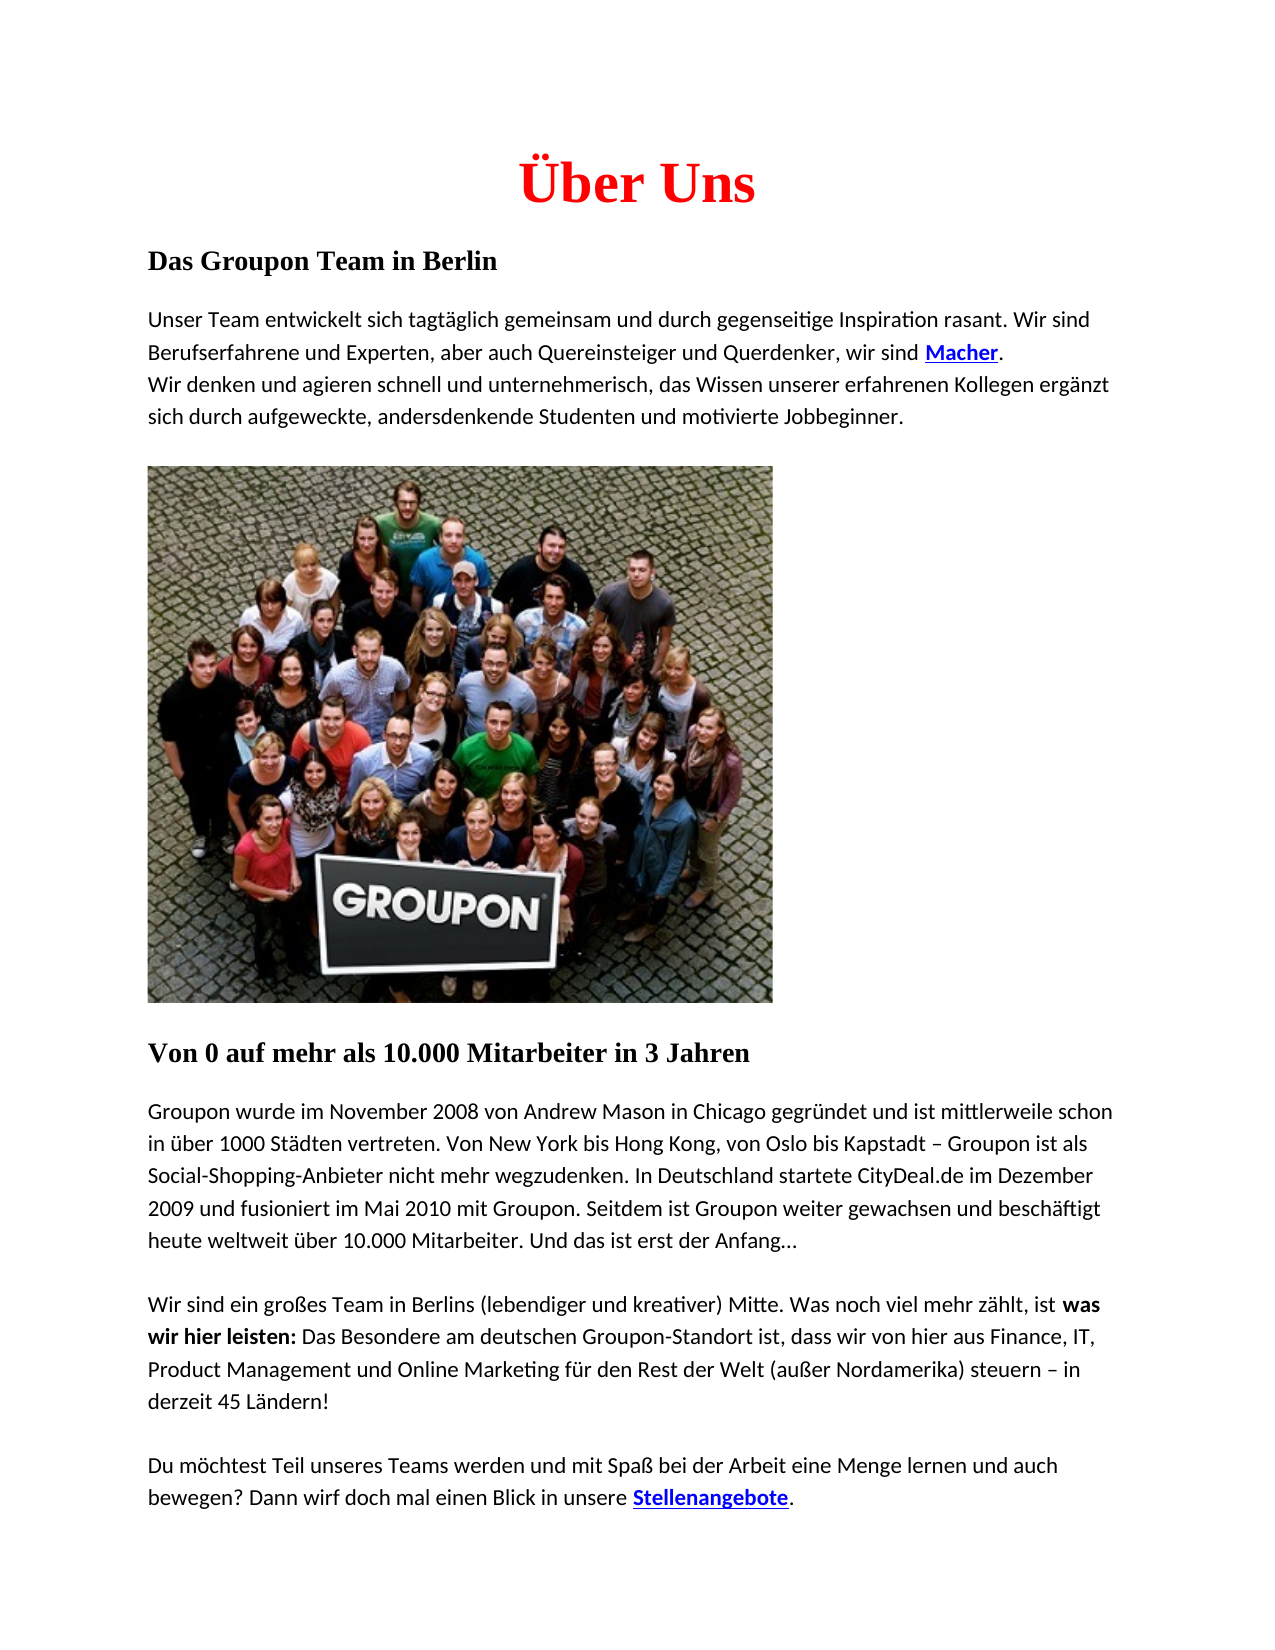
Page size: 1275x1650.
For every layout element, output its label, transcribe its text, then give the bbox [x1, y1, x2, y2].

subtitle Über Uns [148, 148, 1127, 215]
picture [147, 466, 773, 1003]
text Groupon wurde im November 2008 von Andrew Mason in Chicago gegründet und ist mittlerweile schon in über 1000 Städten vertreten. Von New York bis Hong Kong, von Oslo bis Kapstadt – Groupon ist als Social-Shopping-Anbieter nicht mehr wegzudenken. In Deutschland startete CityDeal.de im Dezember 2009 und fusioniert im Mai 2010 mit Groupon. Seitdem ist Groupon weiter gewachsen und beschäftigt heute weltweit über 10.000 Mitarbeiter. Und das ist erst der Anfang… Wir sind ein großes Team in Berlins (lebendiger und kreativer) Mitte. Was noch viel mehr zählt, ist was wir hier leisten: Das Besondere am deutschen Groupon-Standort ist, dass wir von hier aus Finance, IT, Product Management und Online Marketing für den Rest der Welt (außer Nordamerika) steuern – in derzeit 45 Ländern! Du möchtest Teil unseres Teams werden und mit Spaß bei der Arbeit eine Menge lernen und auch bewegen? Dann wirf doch mal einen Blick in unsere Stellenangebote. [148, 1097, 1127, 1511]
subtitle Das Groupon Team in Berlin [148, 244, 1127, 276]
subtitle Von 0 auf mehr als 10.000 Mitarbeiter in 3 Jahren [148, 1036, 1127, 1068]
